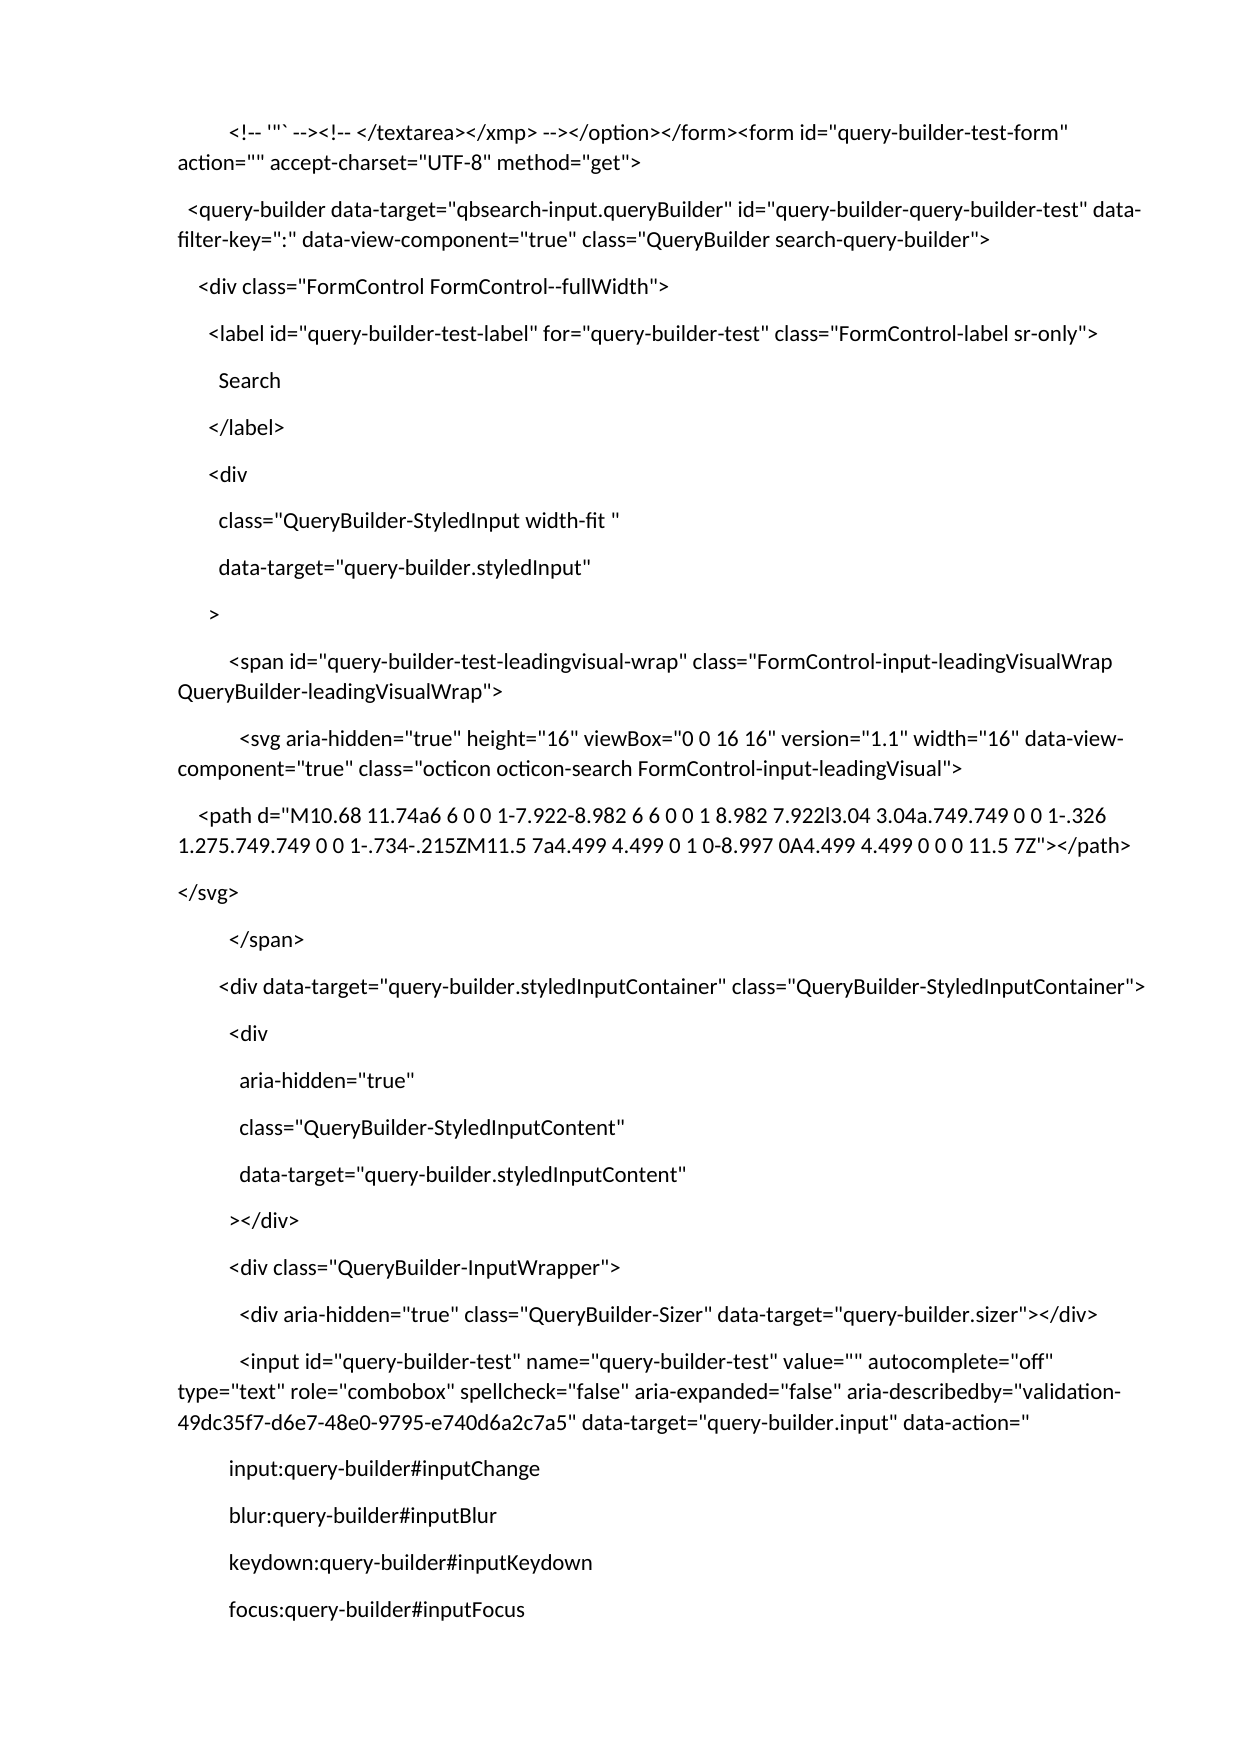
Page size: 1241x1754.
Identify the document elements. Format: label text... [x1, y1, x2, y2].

text <div class="QueryBuilder-InputWrapper"> [177, 1253, 1152, 1282]
text focus:query-builder#inputFocus [177, 1595, 1152, 1623]
text <span id="query-builder-test-leadingvisual-wrap" class="FormControl-input-leadingVisualWrap QueryBuilder-leadingVisualWrap"> [177, 647, 1152, 706]
text <input id="query-builder-test" name="query-builder-test" value="" autocomplete="off" type="text" role="combobox" spellcheck="false" aria-expanded="false" aria-describedby="validation-49dc35f7-d6e7-48e0-9795-e740d6a2c7a5" data-target="query-builder.input" data-action=" [177, 1347, 1152, 1436]
text Search [177, 366, 1152, 394]
text aria-hidden="true" [177, 1066, 1152, 1094]
text data-target="query-builder.styledInput" [177, 553, 1152, 582]
text <div aria-hidden="true" class="QueryBuilder-Sizer" data-target="query-builder.sizer"></div> [177, 1300, 1152, 1328]
text class="QueryBuilder-StyledInput width-fit " [177, 507, 1152, 535]
text </span> [177, 925, 1152, 953]
text ></div> [177, 1207, 1152, 1235]
text data-target="query-builder.styledInputContent" [177, 1160, 1152, 1188]
text keydown:query-builder#inputKeydown [177, 1548, 1152, 1576]
text <div data-target="query-builder.styledInputContainer" class="QueryBuilder-StyledInputContainer"> [177, 972, 1152, 1000]
text class="QueryBuilder-StyledInputContent" [177, 1113, 1152, 1141]
text <svg aria-hidden="true" height="16" viewBox="0 0 16 16" version="1.1" width="16" data-view-component="true" class="octicon octicon-search FormControl-input-leadingVisual"> [177, 724, 1152, 783]
text <path d="M10.68 11.74a6 6 0 0 1-7.922-8.982 6 6 0 0 1 8.982 7.922l3.04 3.04a.749.749 0 0 1-.326 1.275.749.749 0 0 1-.734-.215ZM11.5 7a4.499 4.499 0 1 0-8.997 0A4.499 4.499 0 0 0 11.5 7Z"></path> [177, 801, 1152, 860]
text <label id="query-builder-test-label" for="query-builder-test" class="FormControl-label sr-only"> [177, 319, 1152, 347]
text </label> [177, 413, 1152, 441]
text <div class="FormControl FormControl--fullWidth"> [177, 272, 1152, 300]
text blur:query-builder#inputBlur [177, 1501, 1152, 1529]
text </svg> [177, 878, 1152, 907]
text <!-- '"` --><!-- </textarea></xmp> --></option></form><form id="query-builder-test-form" action="" accept-charset="UTF-8" method="get"> [177, 118, 1152, 176]
text input:query-builder#inputChange [177, 1454, 1152, 1483]
text <div [177, 1019, 1152, 1047]
text <div [177, 460, 1152, 488]
text > [177, 600, 1152, 628]
text <query-builder data-target="qbsearch-input.queryBuilder" id="query-builder-query-builder-test" data-filter-key=":" data-view-component="true" class="QueryBuilder search-query-builder"> [177, 195, 1152, 253]
